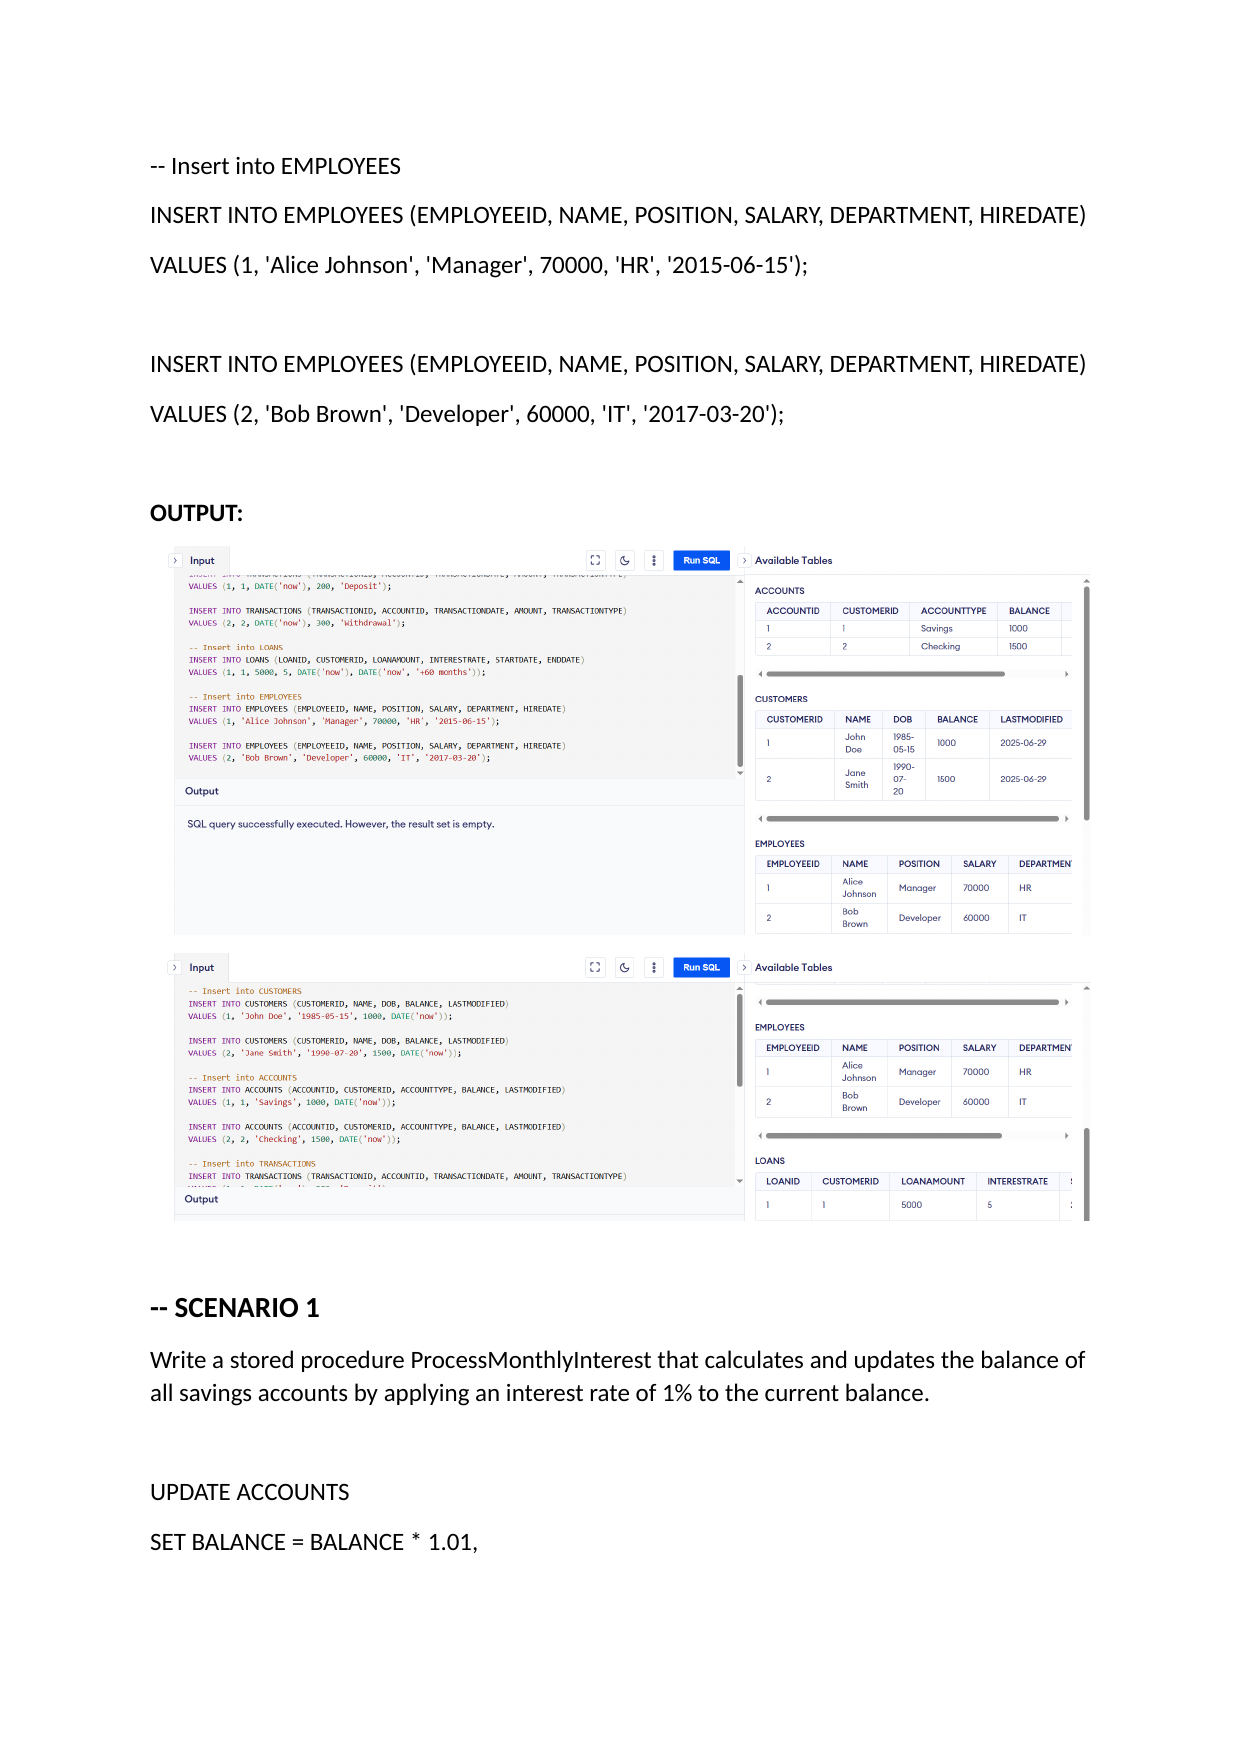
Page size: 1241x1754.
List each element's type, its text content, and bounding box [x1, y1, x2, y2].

picture [150, 546, 1091, 935]
text -- SCENARIO 1 [150, 1289, 1090, 1324]
text INSERT INTO EMPLOYEES (EMPLOYEEID, NAME, POSITION, SALARY, DEPARTMENT, HIREDATE) [150, 348, 1090, 379]
text VALUES (2, 'Bob Brown', 'Developer', 60000, 'IT', '2017-03-20'); [150, 398, 1090, 428]
text Write a stored procedure ProcessMonthlyInterest that calculates and updates the balance of all savings accounts by applying an interest rate of 1% to the current balance. [150, 1344, 1090, 1407]
text VALUES (1, 'Alice Johnson', 'Manager', 70000, 'HR', '2015-06-15'); [150, 249, 1090, 280]
text OUTPUT: [150, 497, 1090, 528]
text SET BALANCE = BALANCE * 1.01, [150, 1526, 1090, 1556]
text UPDATE ACCOUNTS [150, 1476, 1090, 1507]
text INSERT INTO EMPLOYEES (EMPLOYEEID, NAME, POSITION, SALARY, DEPARTMENT, HIREDATE) [150, 199, 1090, 230]
picture [150, 953, 1091, 1221]
text -- Insert into EMPLOYEES [150, 150, 1090, 181]
